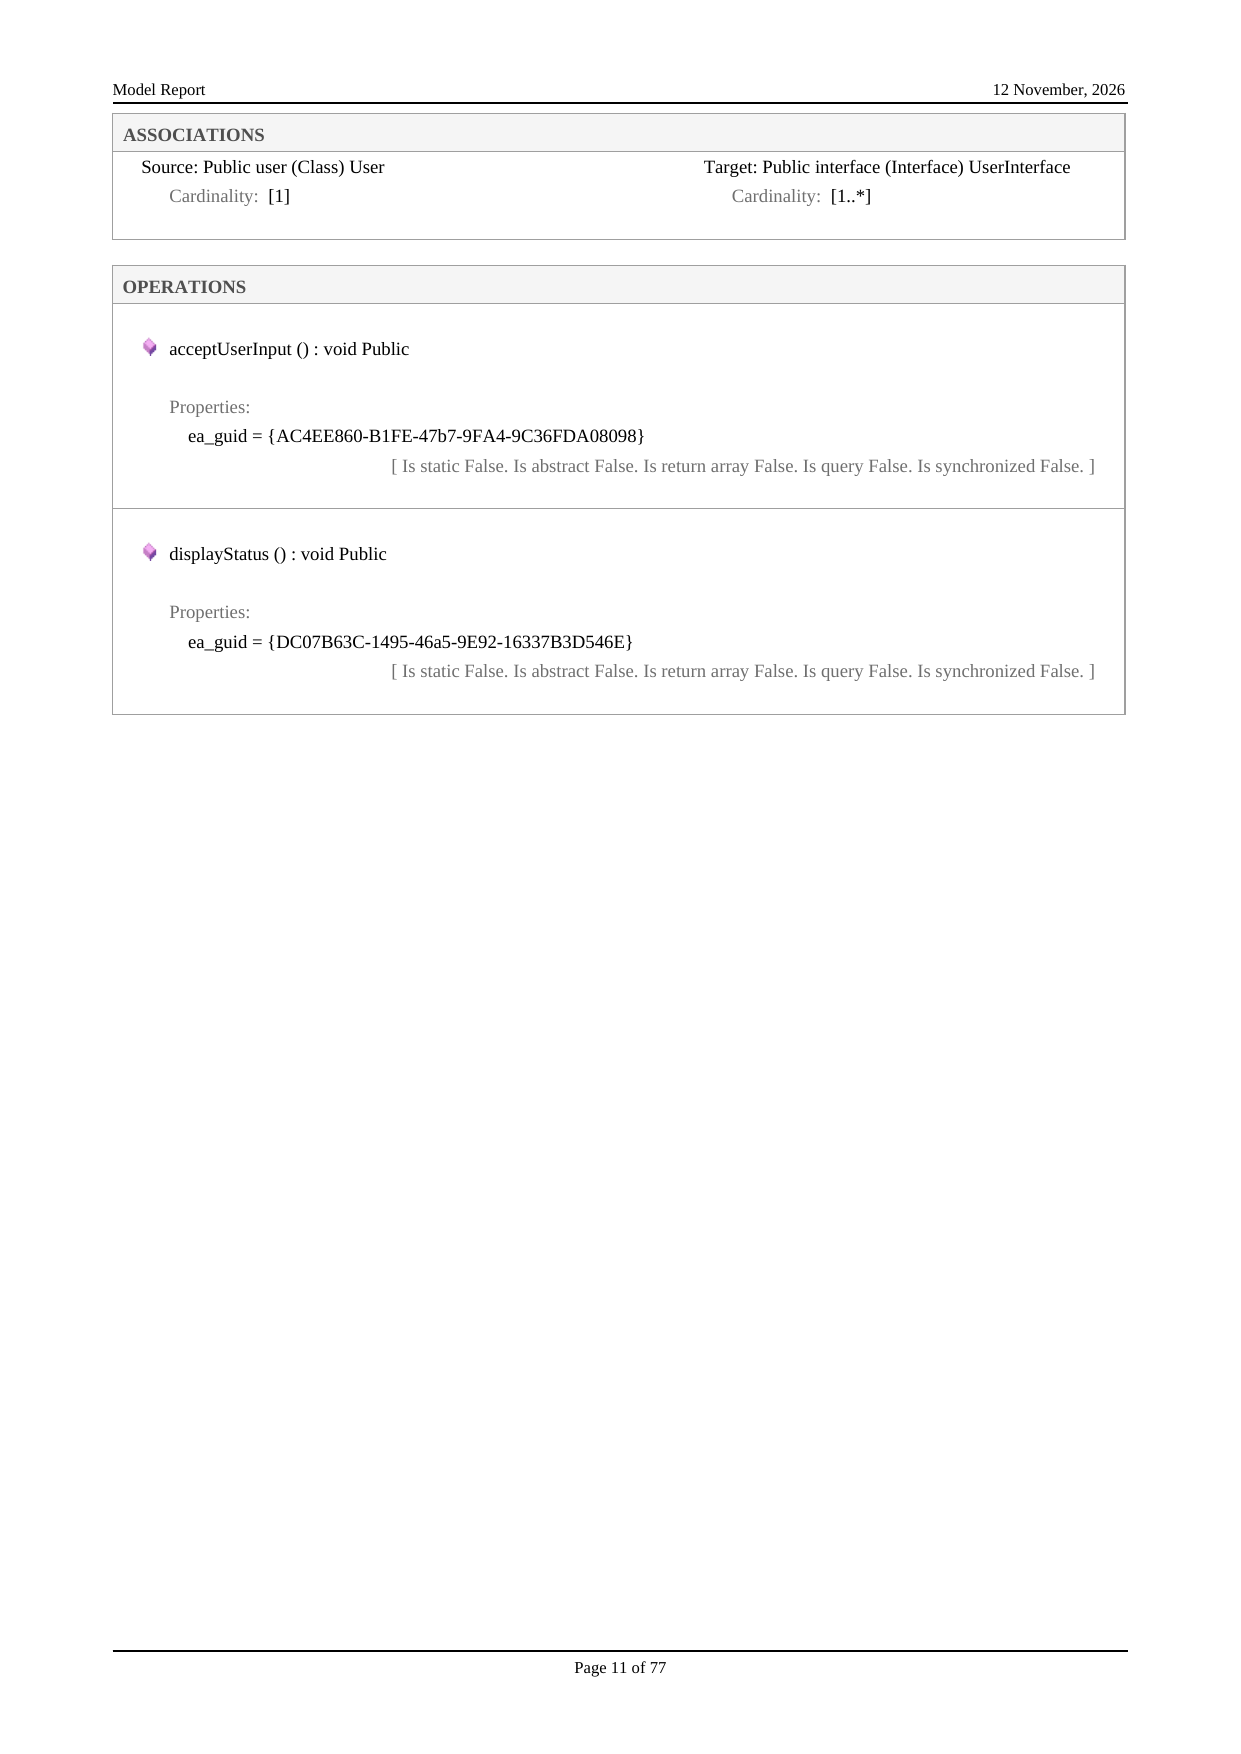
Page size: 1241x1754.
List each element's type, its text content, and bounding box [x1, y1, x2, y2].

table_cell Target: Public interface (Interface) UserInterface Cardinality: [1..*] [675, 152, 1124, 238]
table_header OPERATIONS [113, 266, 1124, 303]
table_header displayStatus () : void Public Properties: ea_guid = {DC07B63C-1495-46a5-9E92-16337B3D546E} [ Is static False. Is abstract False. Is return array False. Is query False. Is synchronized False. ] [113, 509, 1124, 713]
table_header ASSOCIATIONS [113, 114, 1124, 151]
picture [141, 541, 160, 561]
table_cell acceptUserInput () : void Public Properties: ea_guid = {AC4EE860-B1FE-47b7-9FA4-9C36FDA08098} [ Is static False. Is abstract False. Is return array False. Is query False. Is synchronized False. ] [113, 304, 1124, 508]
picture [141, 336, 160, 356]
table_cell Source: Public user (Class) User Cardinality: [1] [113, 152, 675, 238]
